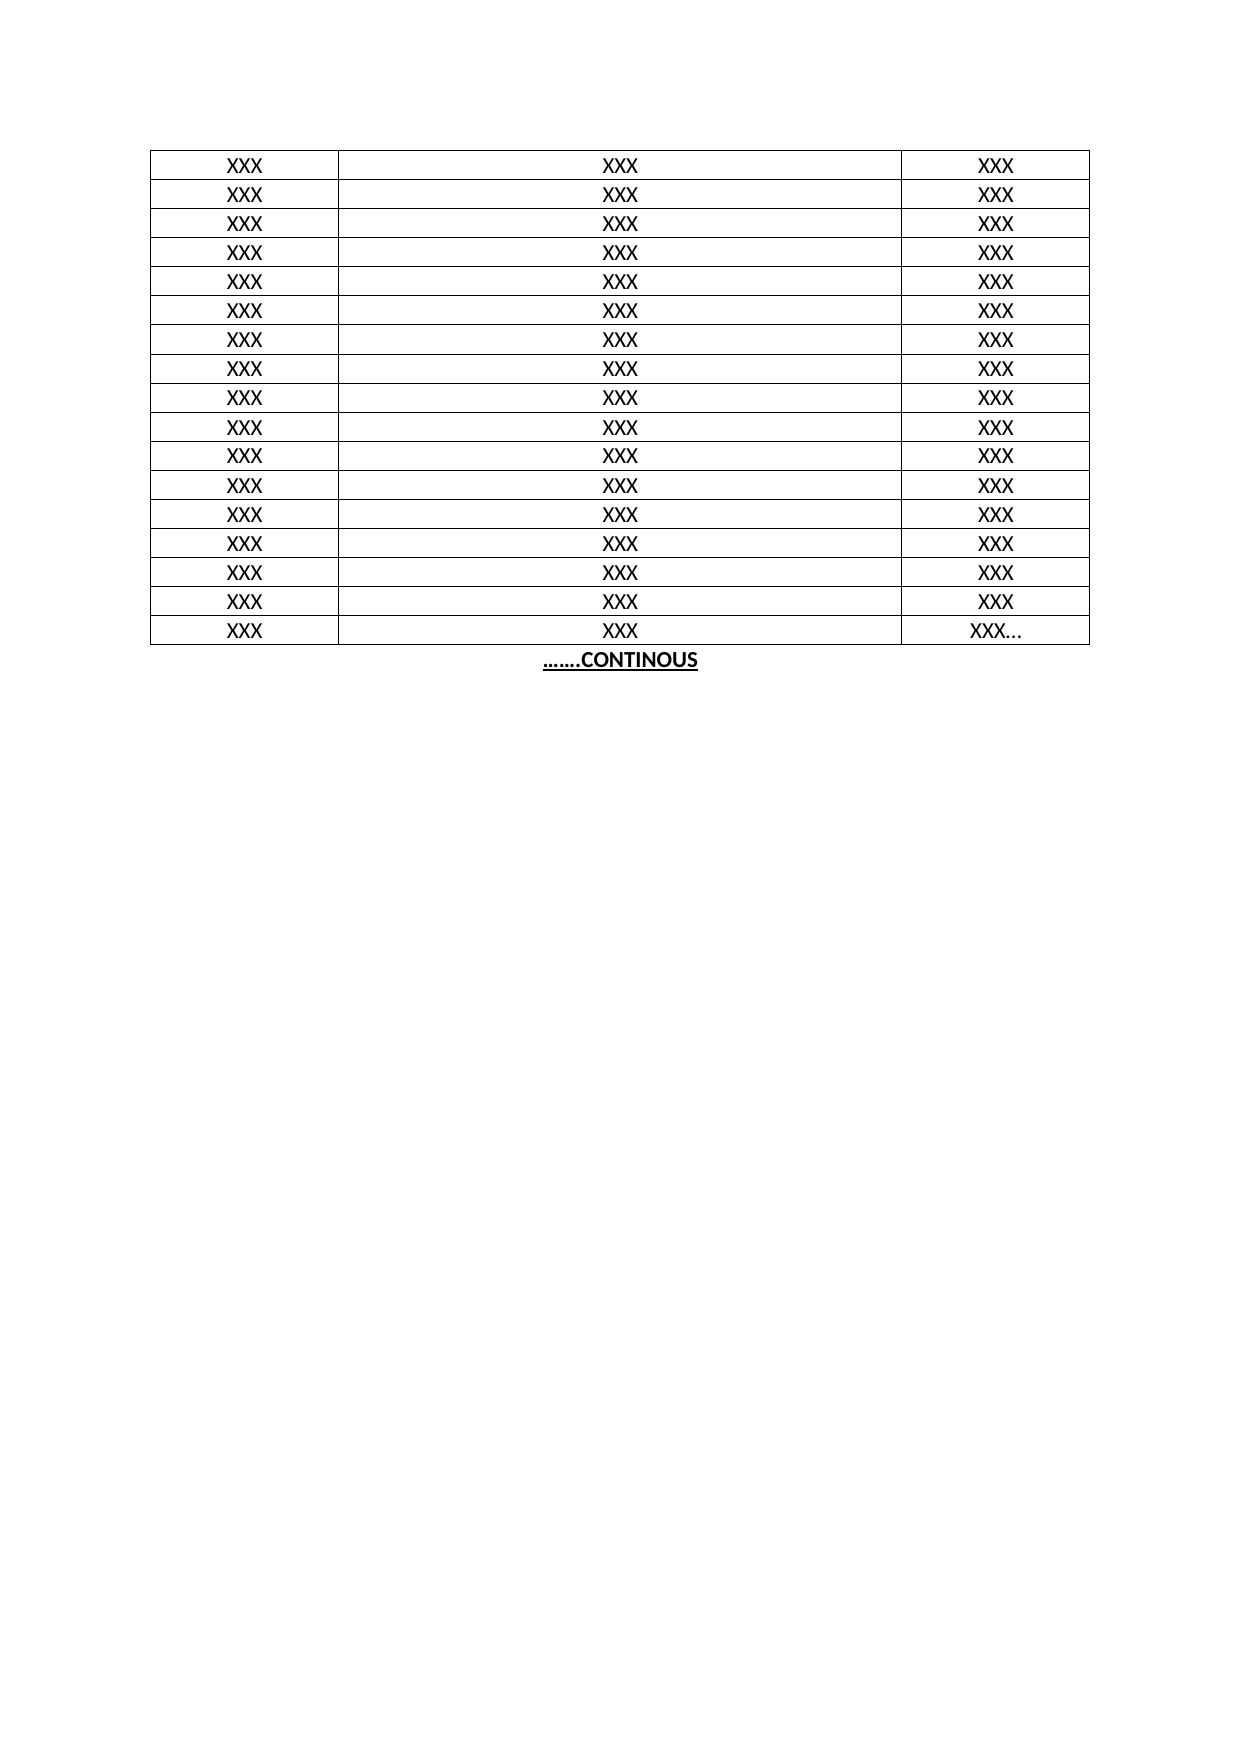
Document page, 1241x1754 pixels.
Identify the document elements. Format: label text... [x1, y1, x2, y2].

table_cell XXX [339, 529, 901, 557]
table_cell XXX [151, 384, 338, 412]
table_cell XXX… [902, 616, 1089, 644]
table_cell XXX [902, 209, 1089, 237]
table_cell XXX [339, 442, 901, 470]
table_cell XXX [151, 296, 338, 324]
table_cell XXX [339, 325, 901, 353]
table_cell XXX [902, 384, 1089, 412]
table_cell XXX [339, 209, 901, 237]
table_cell XXX [151, 558, 338, 586]
table_cell XXX [339, 267, 901, 295]
table_cell XXX [339, 471, 901, 499]
table_cell XXX [151, 442, 338, 470]
table_cell XXX [902, 325, 1089, 353]
table_cell XXX [902, 471, 1089, 499]
text …….CONTINOUS [150, 645, 1090, 673]
table_cell XXX [902, 587, 1089, 615]
table_cell XXX [151, 151, 338, 179]
table_cell XXX [151, 267, 338, 295]
table_cell XXX [339, 296, 901, 324]
table_cell XXX [902, 151, 1089, 179]
table_cell XXX [902, 500, 1089, 528]
table_cell XXX [339, 238, 901, 266]
table_cell XXX [151, 529, 338, 557]
table_cell XXX [902, 558, 1089, 586]
table_cell XXX [902, 238, 1089, 266]
table_cell XXX [902, 355, 1089, 382]
table_cell XXX [339, 500, 901, 528]
table_cell XXX [902, 442, 1089, 470]
table_cell XXX [151, 587, 338, 615]
table_cell XXX [339, 413, 901, 441]
table_cell XXX [339, 355, 901, 382]
table_cell XXX [151, 355, 338, 382]
table_cell XXX [339, 151, 901, 179]
table_cell XXX [151, 180, 338, 208]
table_cell XXX [151, 471, 338, 499]
table_cell XXX [902, 296, 1089, 324]
table_cell XXX [151, 209, 338, 237]
table_cell XXX [902, 180, 1089, 208]
table_cell XXX [339, 616, 901, 644]
table_cell XXX [151, 325, 338, 353]
table_cell XXX [902, 529, 1089, 557]
table_cell XXX [339, 587, 901, 615]
table_cell XXX [151, 413, 338, 441]
table_cell XXX [339, 384, 901, 412]
table_cell XXX [902, 413, 1089, 441]
table_cell XXX [339, 180, 901, 208]
table_cell XXX [151, 238, 338, 266]
table_cell XXX [339, 558, 901, 586]
table_cell XXX [151, 616, 338, 644]
table_cell XXX [902, 267, 1089, 295]
table_cell XXX [151, 500, 338, 528]
